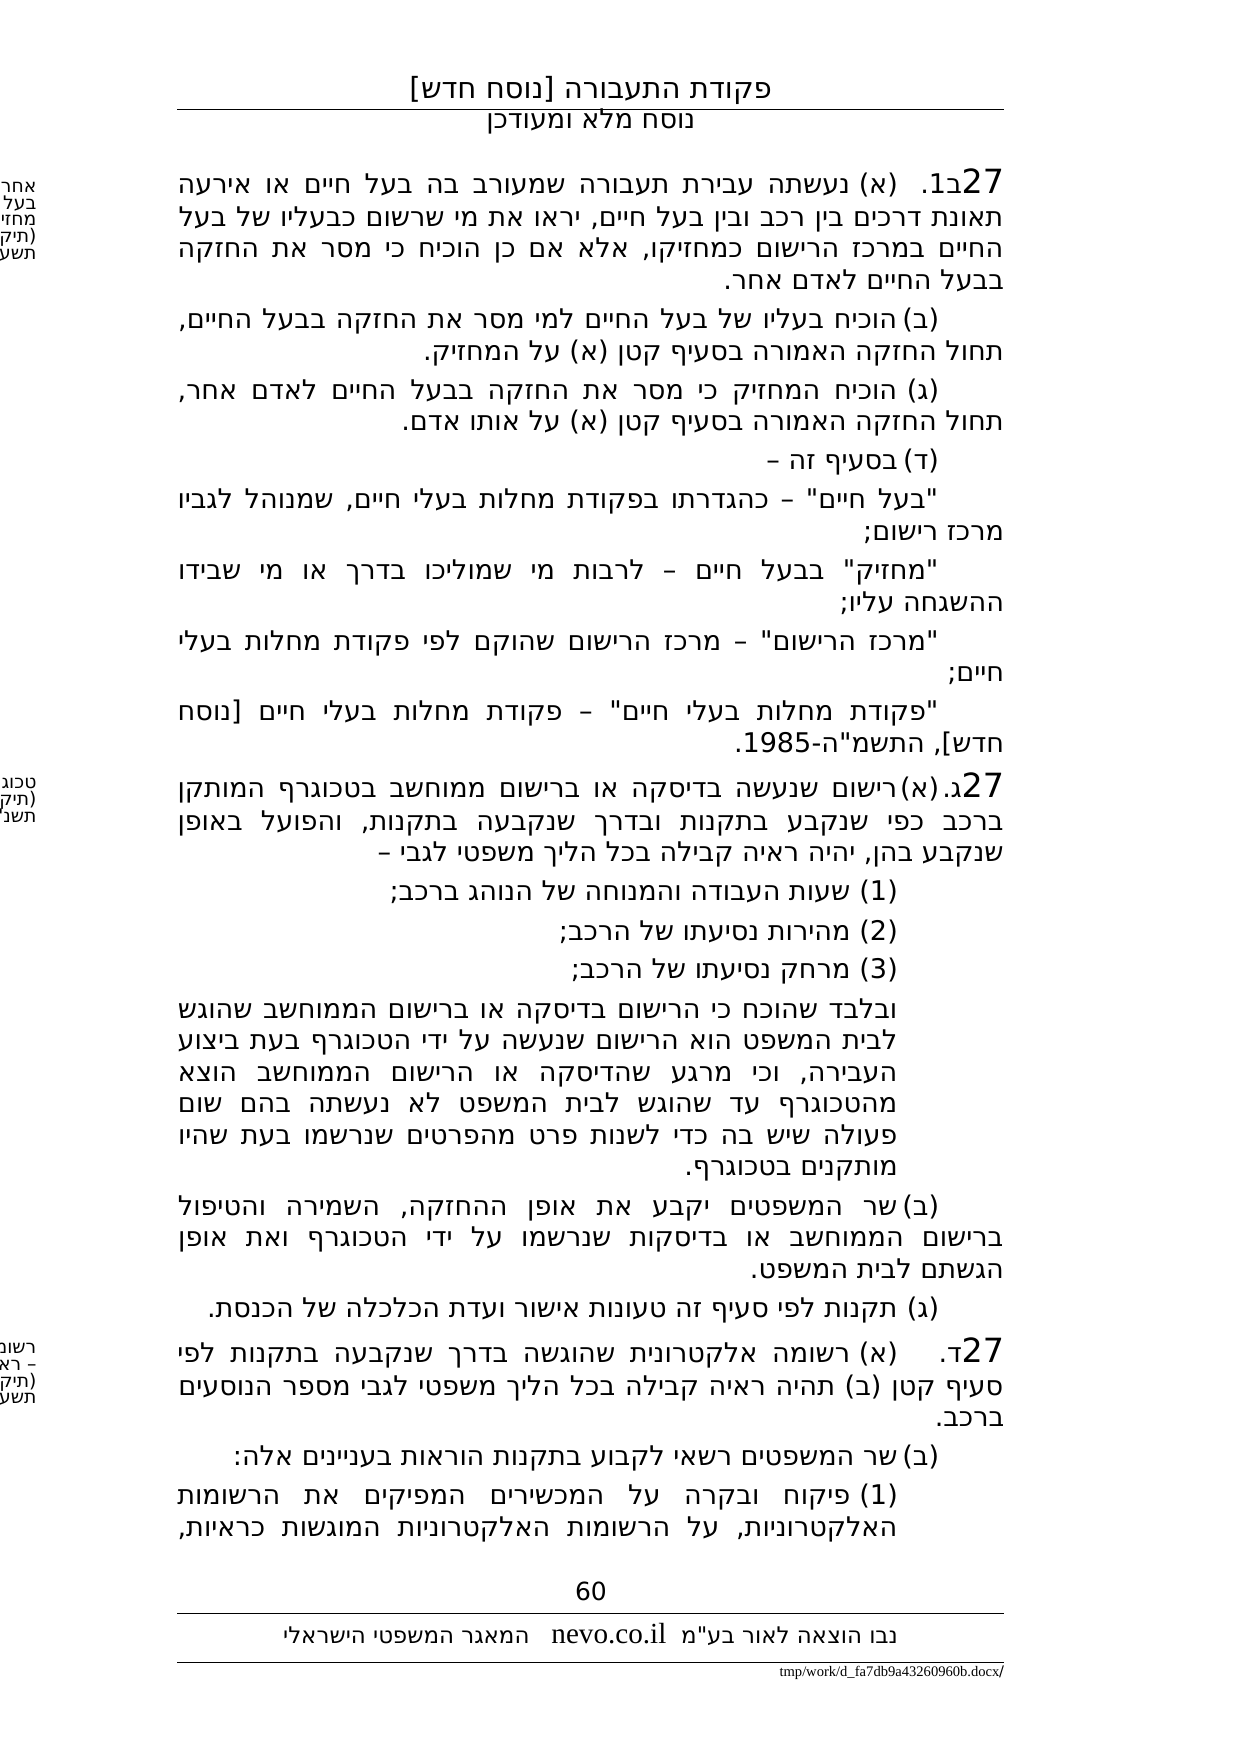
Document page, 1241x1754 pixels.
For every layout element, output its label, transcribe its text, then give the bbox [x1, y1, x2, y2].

text "בעל חיים" – כהגדרתו בפקודת מחלות בעלי חיים, שמנוהל לגביו מרכז רישום; [177, 484, 1004, 547]
text 27ג. (א) רישום שנעשה בדיסקה או ברישום ממוחשב בטכוגרף המותקן ברכב כפי שנקבע בתקנות ובדרך שנקבעה בתקנות, והפועל באופן שנקבע בהן, יהיה ראיה קבילה בכל הליך משפטי לגבי – [177, 766, 1004, 868]
text (1) שעות העבודה והמנוחה של הנוהג ברכב; [177, 876, 898, 907]
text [177, 1479, 898, 1543]
text "מרכז הרישום" – מרכז הרישום שהוקם לפי פקודת מחלות בעלי חיים; [177, 625, 1004, 688]
text (ג) הוכיח המחזיק כי מסר את החזקה בבעל החיים לאדם אחר, תחול החזקה האמורה בסעיף קטן (א) על אותו אדם. [177, 374, 1004, 437]
text "מחזיק" בבעל חיים – לרבות מי שמוליכו בדרך או מי שבידו ההשגחה עליו; [177, 554, 1004, 617]
text ובלבד שהוכח כי הרישום בדיסקה או ברישום הממוחשב שהוגש לבית המשפט הוא הרישום שנעשה על ידי הטכוגרף בעת ביצוע העבירה, וכי מרגע שהדיסקה או הרישום הממוחשב הוצא מהטכוגרף עד שהוגש לבית המשפט לא נעשתה בהם שום פעולה שיש בה כדי לשנות פרט מהפרטים שנרשמו בעת שהיו מותקנים בטכוגרף. [177, 993, 898, 1182]
text (ג) תקנות לפי סעיף זה טעונות אישור ועדת הכלכלה של הכנסת. [177, 1292, 1004, 1323]
text (ד) בסעיף זה – [177, 445, 1004, 476]
text 27ד. (א) רשומה אלקטרונית שהוגשה בדרך שנקבעה בתקנות לפי סעיף קטן (ב) תהיה ראיה קבילה בכל הליך משפטי לגבי מספר הנוסעים ברכב. [177, 1331, 1004, 1433]
text "פקודת מחלות בעלי חיים" – פקודת מחלות בעלי חיים [נוסח חדש], התשמ"ה-1985. [177, 696, 1004, 759]
text 27ב1. (א) נעשתה עבירת תעבורה שמעורב בה בעל חיים או אירעה תאונת דרכים בין רכב ובין בעל חיים, יראו את מי שרשום כבעליו של בעל החיים במרכז הרישום כמחזיקו, אלא אם כן הוכיח כי מסר את החזקה בבעל החיים לאדם אחר. [177, 162, 1004, 296]
text (3) מרחק נסיעתו של הרכב; [177, 954, 898, 985]
text (ב) הוכיח בעליו של בעל החיים למי מסר את החזקה בבעל החיים, תחול החזקה האמורה בסעיף קטן (א) על המחזיק. [177, 303, 1004, 367]
text (ב) שר המשפטים יקבע את אופן ההחזקה, השמירה והטיפול ברישום הממוחשב או בדיסקות שנרשמו על ידי הטכוגרף ואת אופן הגשתם לבית המשפט. [177, 1190, 1004, 1284]
text (ב) שר המשפטים רשאי לקבוע בתקנות הוראות בעניינים אלה: [177, 1441, 1004, 1472]
text (2) מהירות נסיעתו של הרכב; [177, 915, 898, 946]
